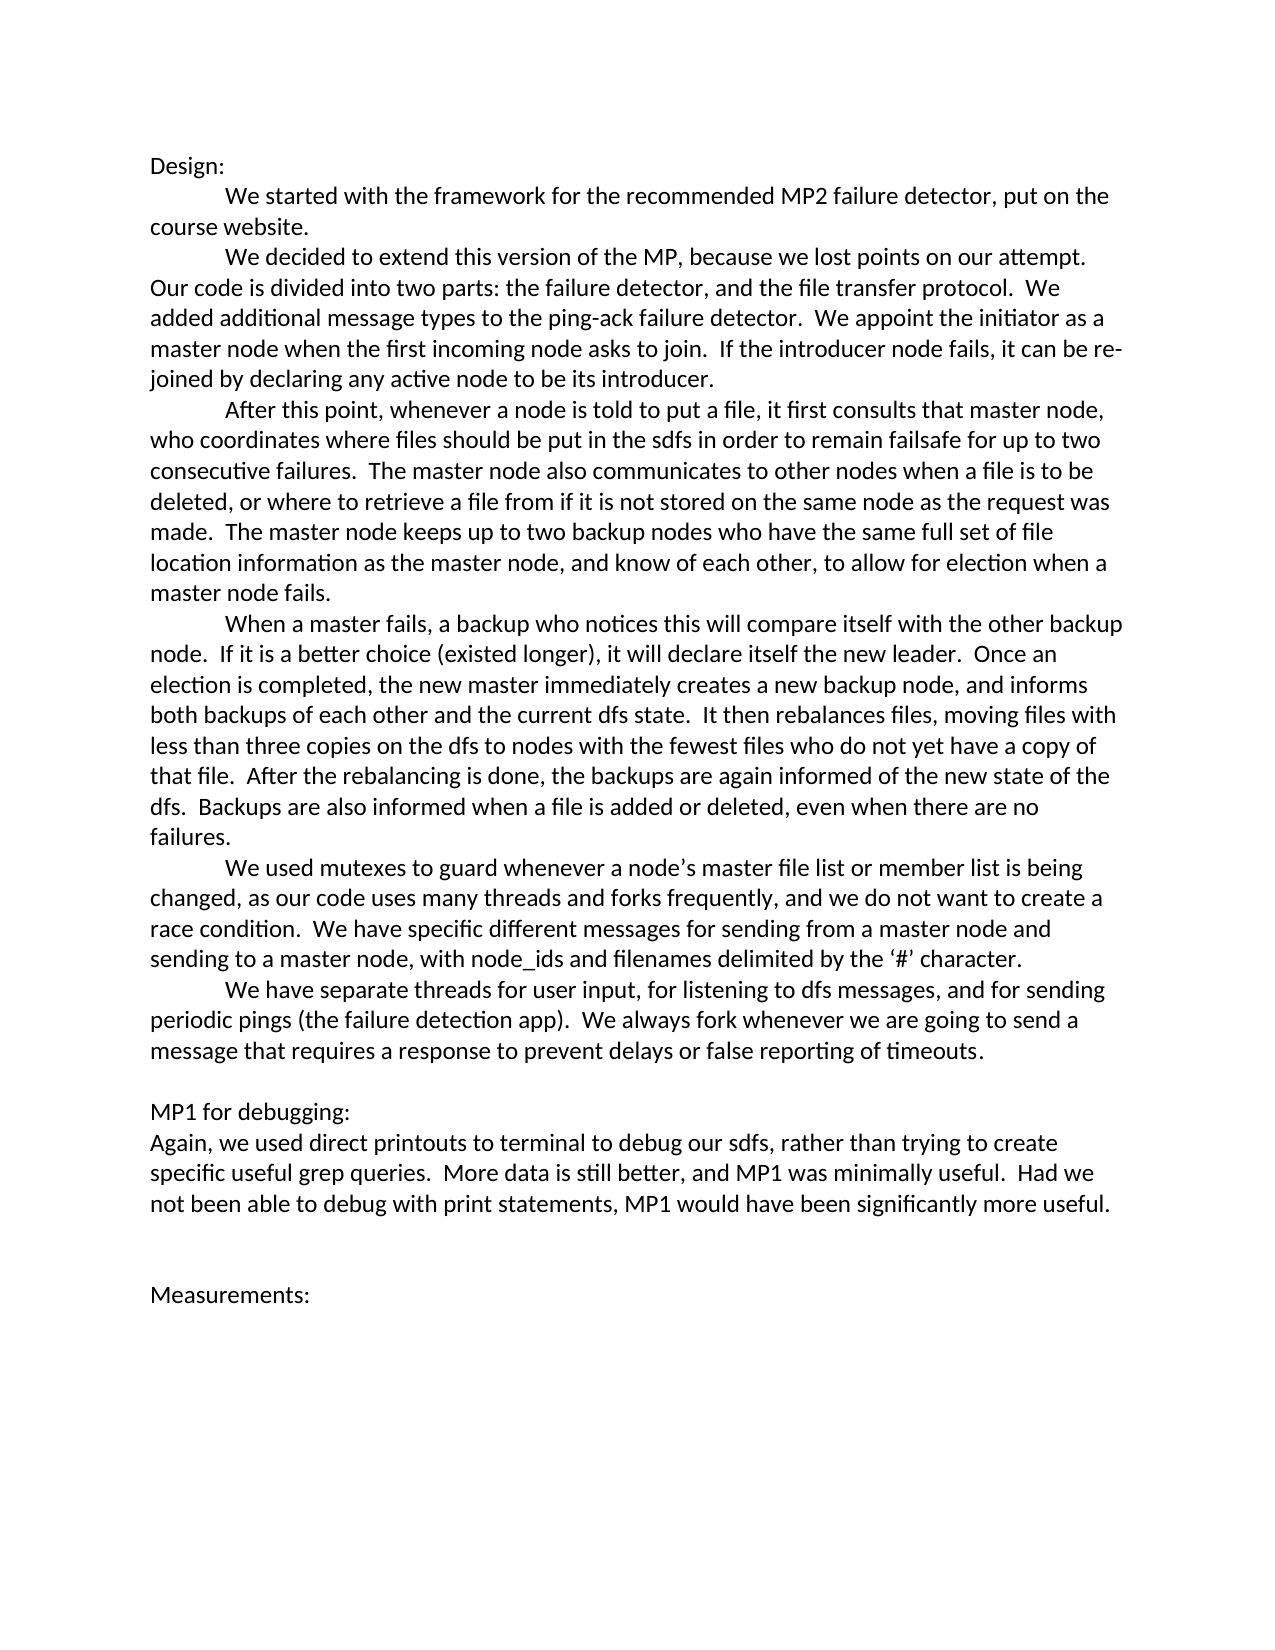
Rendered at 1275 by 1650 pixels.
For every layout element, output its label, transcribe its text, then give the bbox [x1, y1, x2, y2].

text Design: [150, 150, 1125, 181]
text We decided to extend this version of the MP, because we lost points on our attempt. Our code is divided into two parts: the failure detector, and the file transfer protocol. We added additional message types to the ping-ack failure detector. We appoint the initiator as a master node when the first incoming node asks to join. If the introducer node fails, it can be re-joined by declaring any active node to be its introducer. [150, 242, 1125, 394]
text Measurements: [150, 1279, 1125, 1310]
text After this point, whenever a node is told to put a file, it first consults that master node, who coordinates where files should be put in the sdfs in order to remain failsafe for up to two consecutive failures. The master node also communicates to other nodes when a file is to be deleted, or where to retrieve a file from if it is not stored on the same node as the request was made. The master node keeps up to two backup nodes who have the same full set of file location information as the master node, and know of each other, to allow for election when a master node fails. [150, 394, 1125, 608]
text MP1 for debugging: [150, 1096, 1125, 1127]
text We used mutexes to guard whenever a node’s master file list or member list is being changed, as our code uses many threads and forks frequently, and we do not want to create a race condition. We have specific different messages for sending from a master node and sending to a master node, with node_ids and filenames delimited by the ‘#’ character. [150, 852, 1125, 974]
text We have separate threads for user input, for listening to dfs messages, and for sending periodic pings (the failure detection app). We always fork whenever we are going to send a message that requires a response to prevent delays or false reporting of timeouts. [150, 974, 1125, 1066]
text We started with the framework for the recommended MP2 failure detector, put on the course website. [150, 181, 1125, 242]
text Again, we used direct printouts to terminal to debug our sdfs, rather than trying to create specific useful grep queries. More data is still better, and MP1 was minimally useful. Had we not been able to debug with print statements, MP1 would have been significantly more useful. [150, 1127, 1125, 1218]
text When a master fails, a backup who notices this will compare itself with the other backup node. If it is a better choice (existed longer), it will declare itself the new leader. Once an election is completed, the new master immediately creates a new backup node, and informs both backups of each other and the current dfs state. It then rebalances files, moving files with less than three copies on the dfs to nodes with the fewest files who do not yet have a copy of that file. After the rebalancing is done, the backups are again informed of the new state of the dfs. Backups are also informed when a file is added or deleted, even when there are no failures. [150, 608, 1125, 852]
